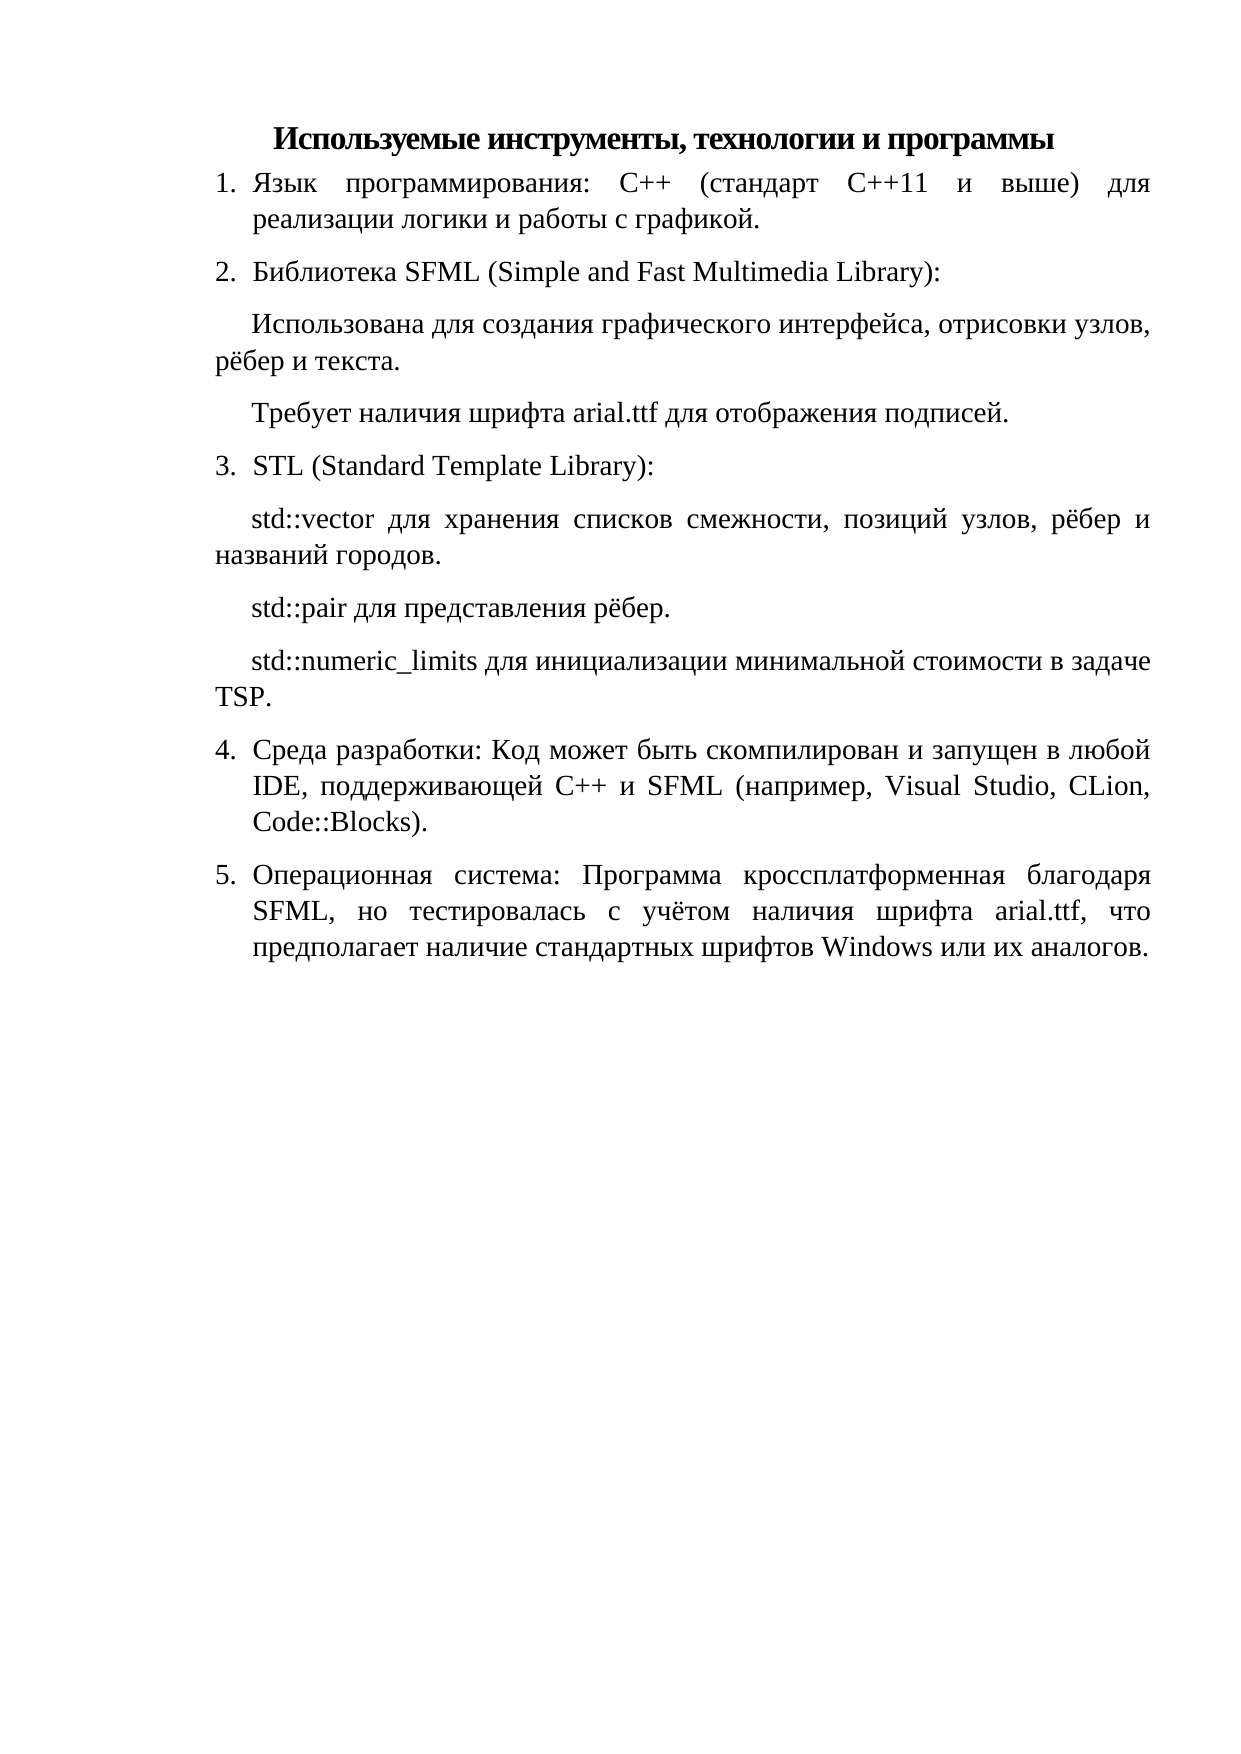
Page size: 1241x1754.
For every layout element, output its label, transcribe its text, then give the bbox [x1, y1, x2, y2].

text std::numeric_limits для инициализации минимальной стоимости в задаче TSP. [215, 643, 1152, 713]
list Среда разработки: Код может быть скомпилирован и запущен в любой IDE, поддерживающей C++ и SFML (например, Visual Studio, CLion, Code::Blocks). [215, 732, 1152, 838]
list Библиотека SFML (Simple and Fast Multimedia Library): [215, 254, 1152, 287]
text Использована для создания графического интерфейса, отрисовки узлов, рёбер и текста. [215, 307, 1152, 376]
text std::vector для хранения списков смежности, позиций узлов, рёбер и названий городов. [215, 501, 1152, 571]
list Язык программирования: C++ (стандарт C++11 и выше) для реализации логики и работы с графикой. [215, 165, 1152, 234]
list STL (Standard Template Library): [215, 448, 1152, 482]
list Операционная система: Программа кроссплатформенная благодаря SFML, но тестировалась с учётом наличия шрифта arial.ttf, что предполагает наличие стандартных шрифтов Windows или их аналогов. [215, 857, 1152, 963]
text std::pair для представления рёбер. [215, 590, 1152, 624]
text Требует наличия шрифта arial.ttf для отображения подписей. [215, 396, 1152, 429]
title Используемые инструменты, технологии и программы [177, 118, 1152, 156]
